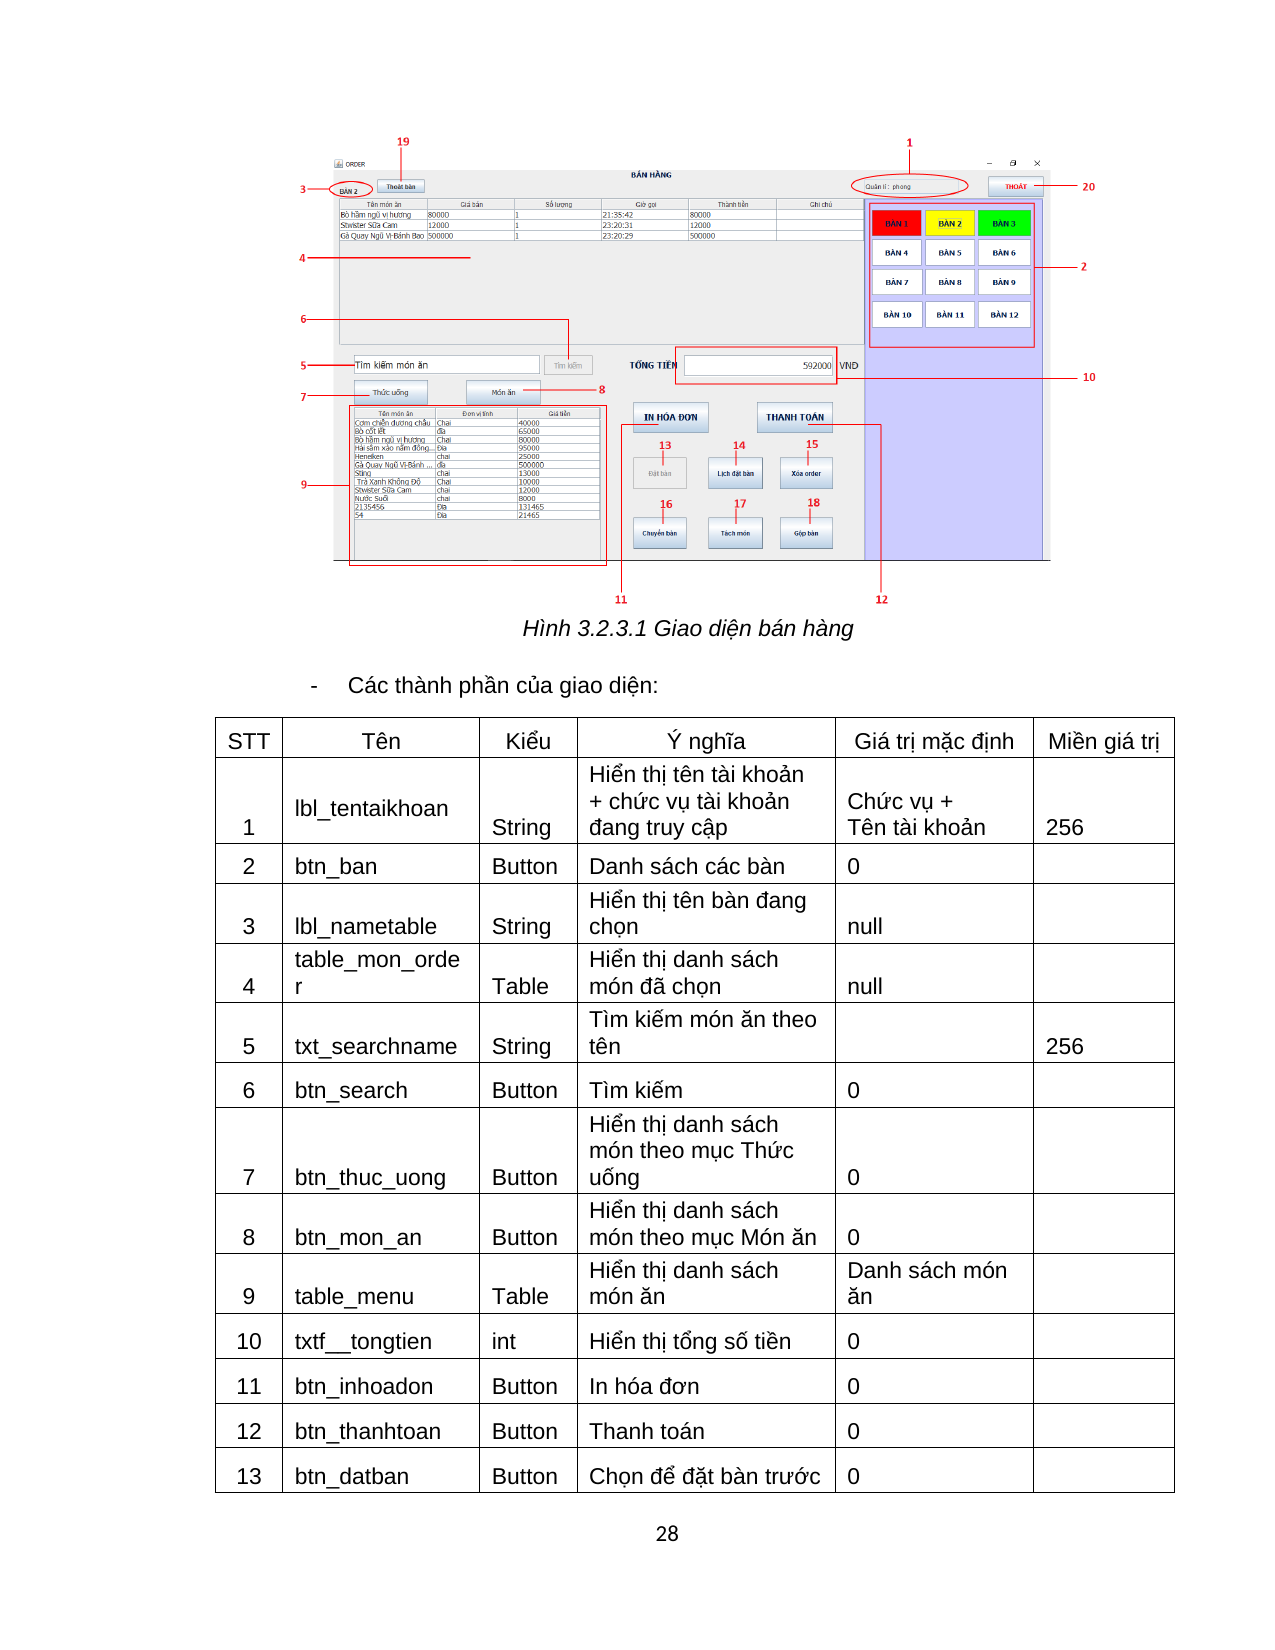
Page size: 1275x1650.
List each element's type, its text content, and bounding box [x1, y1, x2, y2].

table_cell 13 [216, 1448, 282, 1492]
table_cell Hiển thị danh sách món theo mục Thức uống [578, 1108, 835, 1193]
list Hình 3.2.3.1 Giao diện bán hàng [222, 615, 1157, 641]
table_cell Hiển thị tổng số tiền [578, 1314, 835, 1357]
table_cell 1 [216, 758, 282, 843]
table_cell 2 [216, 844, 282, 883]
table_cell Chức vụ + Tên tài khoản [836, 758, 1033, 843]
table_cell [1034, 944, 1174, 1002]
table_cell 6 [216, 1063, 282, 1107]
picture [268, 118, 1110, 613]
table_cell 0 [836, 1359, 1033, 1402]
table_cell 3 [216, 884, 282, 942]
table_header Ý nghĩa [578, 718, 835, 757]
table_cell String [480, 758, 577, 843]
table_cell Hiển thị danh sách món ăn [578, 1254, 835, 1313]
table_cell Tìm kiếm món ăn theo tên [578, 1003, 835, 1062]
table_cell btn_thuc_uong [283, 1108, 479, 1193]
table_cell btn_thanhtoan [283, 1404, 479, 1447]
table_cell [1034, 1314, 1174, 1357]
table_cell 0 [836, 1404, 1033, 1447]
table_cell Danh sách các bàn [578, 844, 835, 883]
table_cell Button [480, 1194, 577, 1253]
table_cell Tìm kiếm [578, 1063, 835, 1107]
table_cell String [480, 1003, 577, 1062]
table_cell [1034, 1108, 1174, 1193]
table_cell Hiển thị tên bàn đang chọn [578, 884, 835, 942]
table_cell 256 [1034, 758, 1174, 843]
table_cell 4 [216, 944, 282, 1002]
table_cell [1034, 1359, 1174, 1402]
table_cell btn_search [283, 1063, 479, 1107]
table_cell [1034, 1063, 1174, 1107]
table_cell null [836, 944, 1033, 1002]
table_cell btn_ban [283, 844, 479, 883]
table_cell 0 [836, 1448, 1033, 1492]
table_cell Button [480, 844, 577, 883]
table_cell table_menu [283, 1254, 479, 1313]
table_cell txt_searchname [283, 1003, 479, 1062]
table_cell lbl_tentaikhoan [283, 758, 479, 843]
table_cell btn_mon_an [283, 1194, 479, 1253]
table_cell btn_datban [283, 1448, 479, 1492]
table_cell Hiển thị danh sách món theo mục Món ăn [578, 1194, 835, 1253]
table_cell btn_inhoadon [283, 1359, 479, 1402]
table_header STT [216, 718, 282, 757]
table_cell Danh sách món ăn [836, 1254, 1033, 1313]
table_cell [1034, 844, 1174, 883]
table_cell 0 [836, 1314, 1033, 1357]
table_cell [1034, 1404, 1174, 1447]
table_cell [1034, 1254, 1174, 1313]
table_cell String [480, 884, 577, 942]
table_cell null [836, 884, 1033, 942]
table_header Miền giá trị [1034, 718, 1174, 757]
table_cell Button [480, 1404, 577, 1447]
table_header Giá trị mặc định [836, 718, 1033, 757]
table_cell Button [480, 1359, 577, 1402]
table_cell Table [480, 944, 577, 1002]
table_cell 0 [836, 1194, 1033, 1253]
table_cell [1034, 884, 1174, 942]
table_cell 11 [216, 1359, 282, 1402]
table_cell 0 [836, 1063, 1033, 1107]
table_cell 12 [216, 1404, 282, 1447]
table_header Kiểu [480, 718, 577, 757]
table_cell 7 [216, 1108, 282, 1193]
table_cell table_mon_order [283, 944, 479, 1002]
table_cell 5 [216, 1003, 282, 1062]
table_cell Hiển thị tên tài khoản + chức vụ tài khoản đang truy cập [578, 758, 835, 843]
table_cell Hiển thị danh sách món đã chọn [578, 944, 835, 1002]
list Các thành phần của giao diện: [310, 672, 1157, 698]
table_cell Table [480, 1254, 577, 1313]
table_cell 0 [836, 1108, 1033, 1193]
table_cell 10 [216, 1314, 282, 1357]
table_cell int [480, 1314, 577, 1357]
table_cell 256 [1034, 1003, 1174, 1062]
table_cell 0 [836, 844, 1033, 883]
table_cell Chọn để đặt bàn trước [578, 1448, 835, 1492]
table_cell Button [480, 1108, 577, 1193]
table_cell 9 [216, 1254, 282, 1313]
table_cell 8 [216, 1194, 282, 1253]
table_cell In hóa đơn [578, 1359, 835, 1402]
table_cell txtf__tongtien [283, 1314, 479, 1357]
table_cell [1034, 1194, 1174, 1253]
table_cell lbl_nametable [283, 884, 479, 942]
table_header Tên [283, 718, 479, 757]
table_cell [1034, 1448, 1174, 1492]
table_cell Button [480, 1448, 577, 1492]
table_cell [836, 1003, 1033, 1062]
table_cell Thanh toán [578, 1404, 835, 1447]
table_cell Button [480, 1063, 577, 1107]
